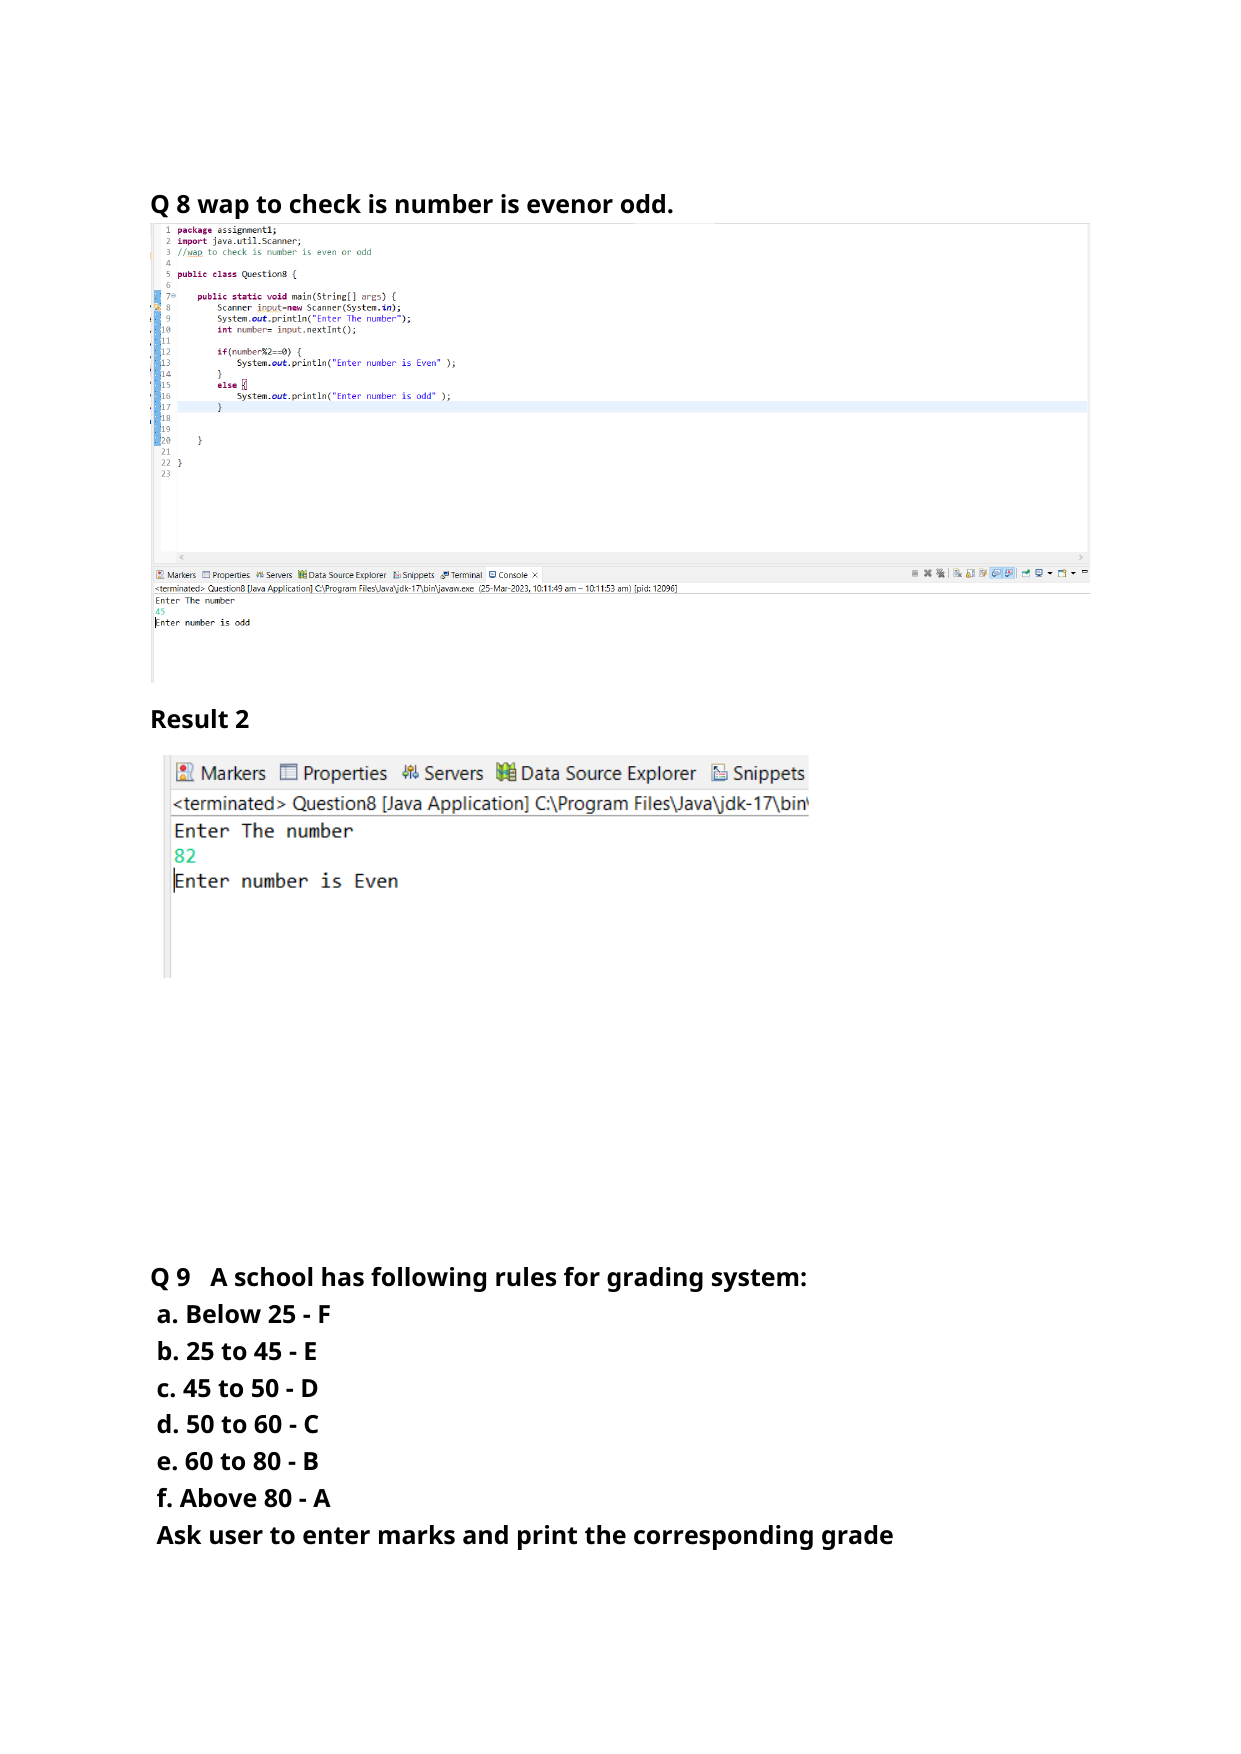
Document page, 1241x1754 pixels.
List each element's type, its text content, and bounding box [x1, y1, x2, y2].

text Q 8 wap to check is number is evenor odd. [150, 150, 1090, 223]
text Result 2 [150, 702, 1090, 736]
text Q 9 A school has following rules for grading system: a. Below 25 - F b. 25 to 45 - E c. 45 to 50 - D d. 50 to 60 - C e. 60 to 80 - B f. Above 80 - A Ask user to enter marks and print the corresponding grade [150, 1260, 1090, 1552]
picture [150, 755, 809, 978]
picture [150, 223, 1091, 683]
